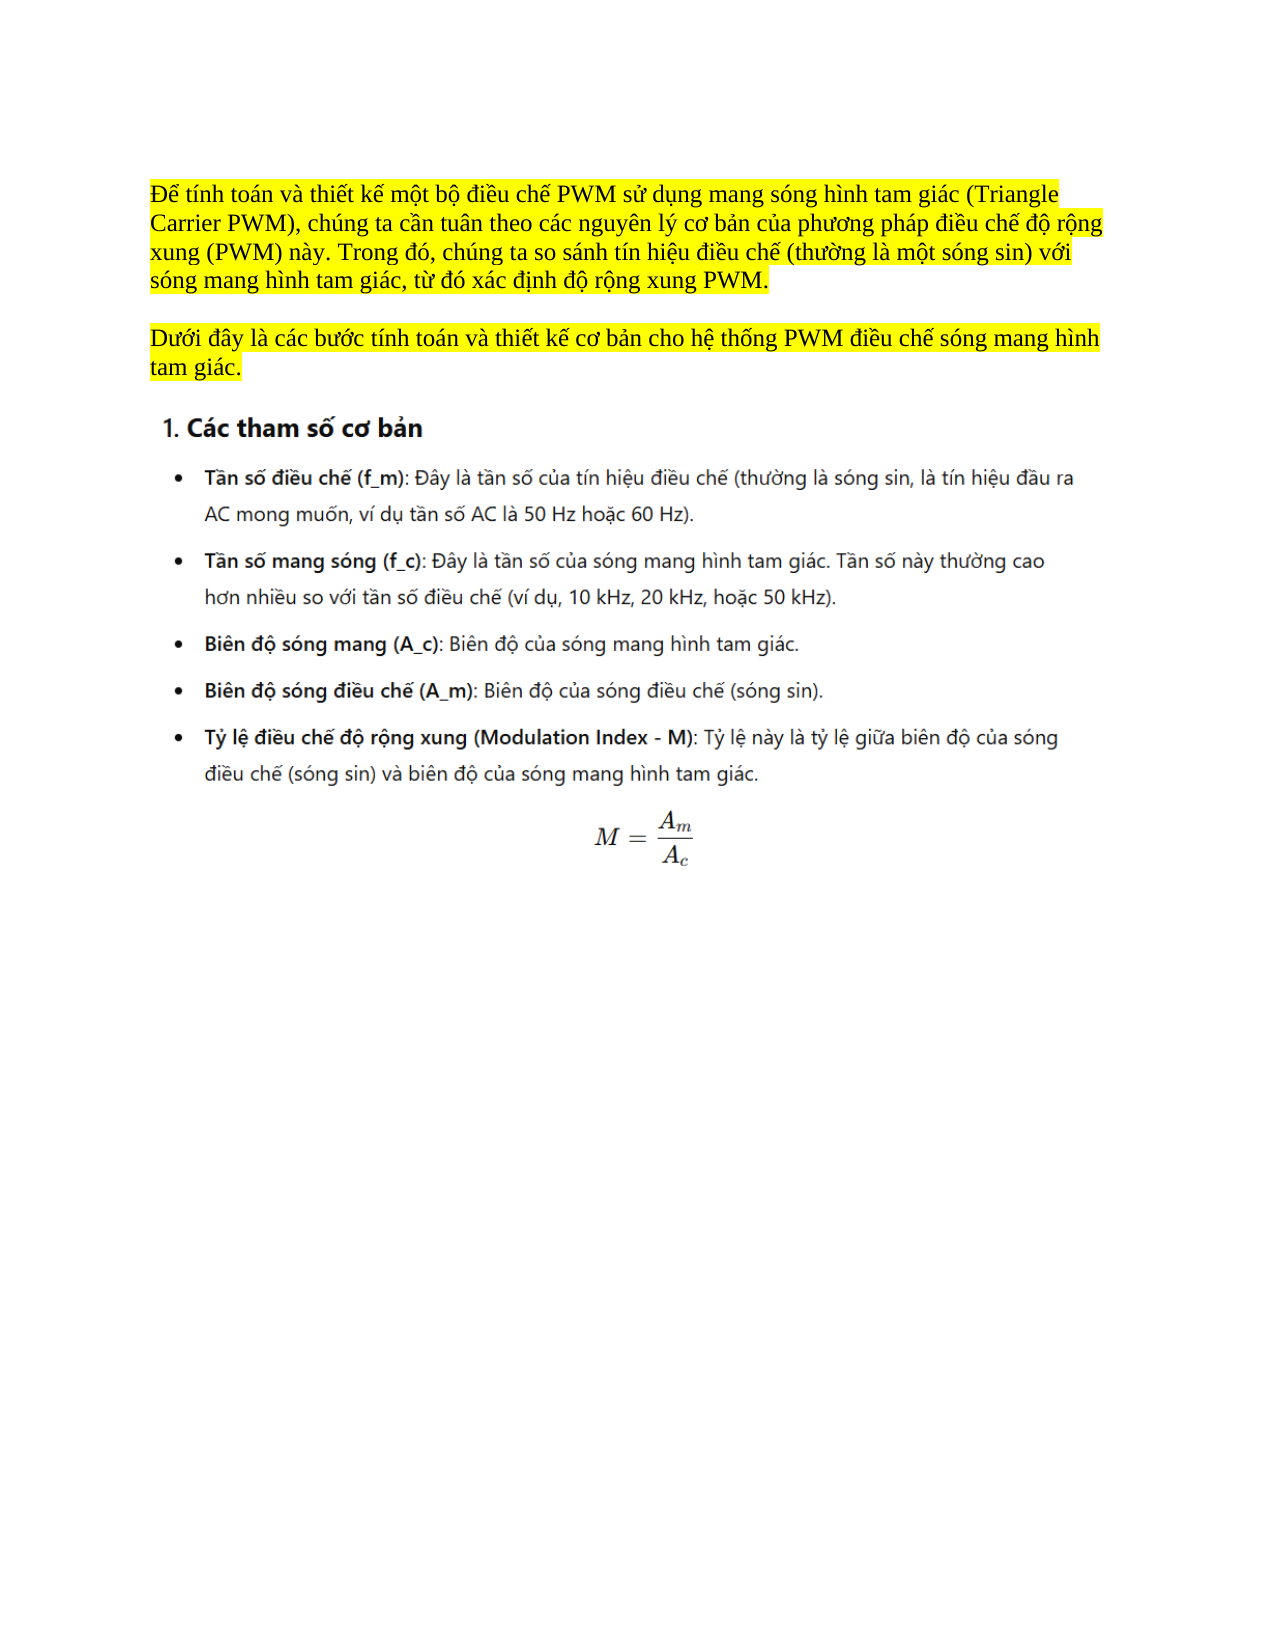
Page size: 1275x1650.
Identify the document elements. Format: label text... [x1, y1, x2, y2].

text Để tính toán và thiết kế một bộ điều chế PWM sử dụng mang sóng hình tam giác (Triangle Carrier PWM), chúng ta cần tuân theo các nguyên lý cơ bản của phương pháp điều chế độ rộng xung (PWM) này. Trong đó, chúng ta so sánh tín hiệu điều chế (thường là một sóng sin) với sóng mang hình tam giác, từ đó xác định độ rộng xung PWM. [769, 179, 1125, 294]
text Dưới đây là các bước tính toán và thiết kế cơ bản cho hệ thống PWM điều chế sóng mang hình tam giác. [242, 323, 1125, 381]
picture [150, 410, 1125, 871]
